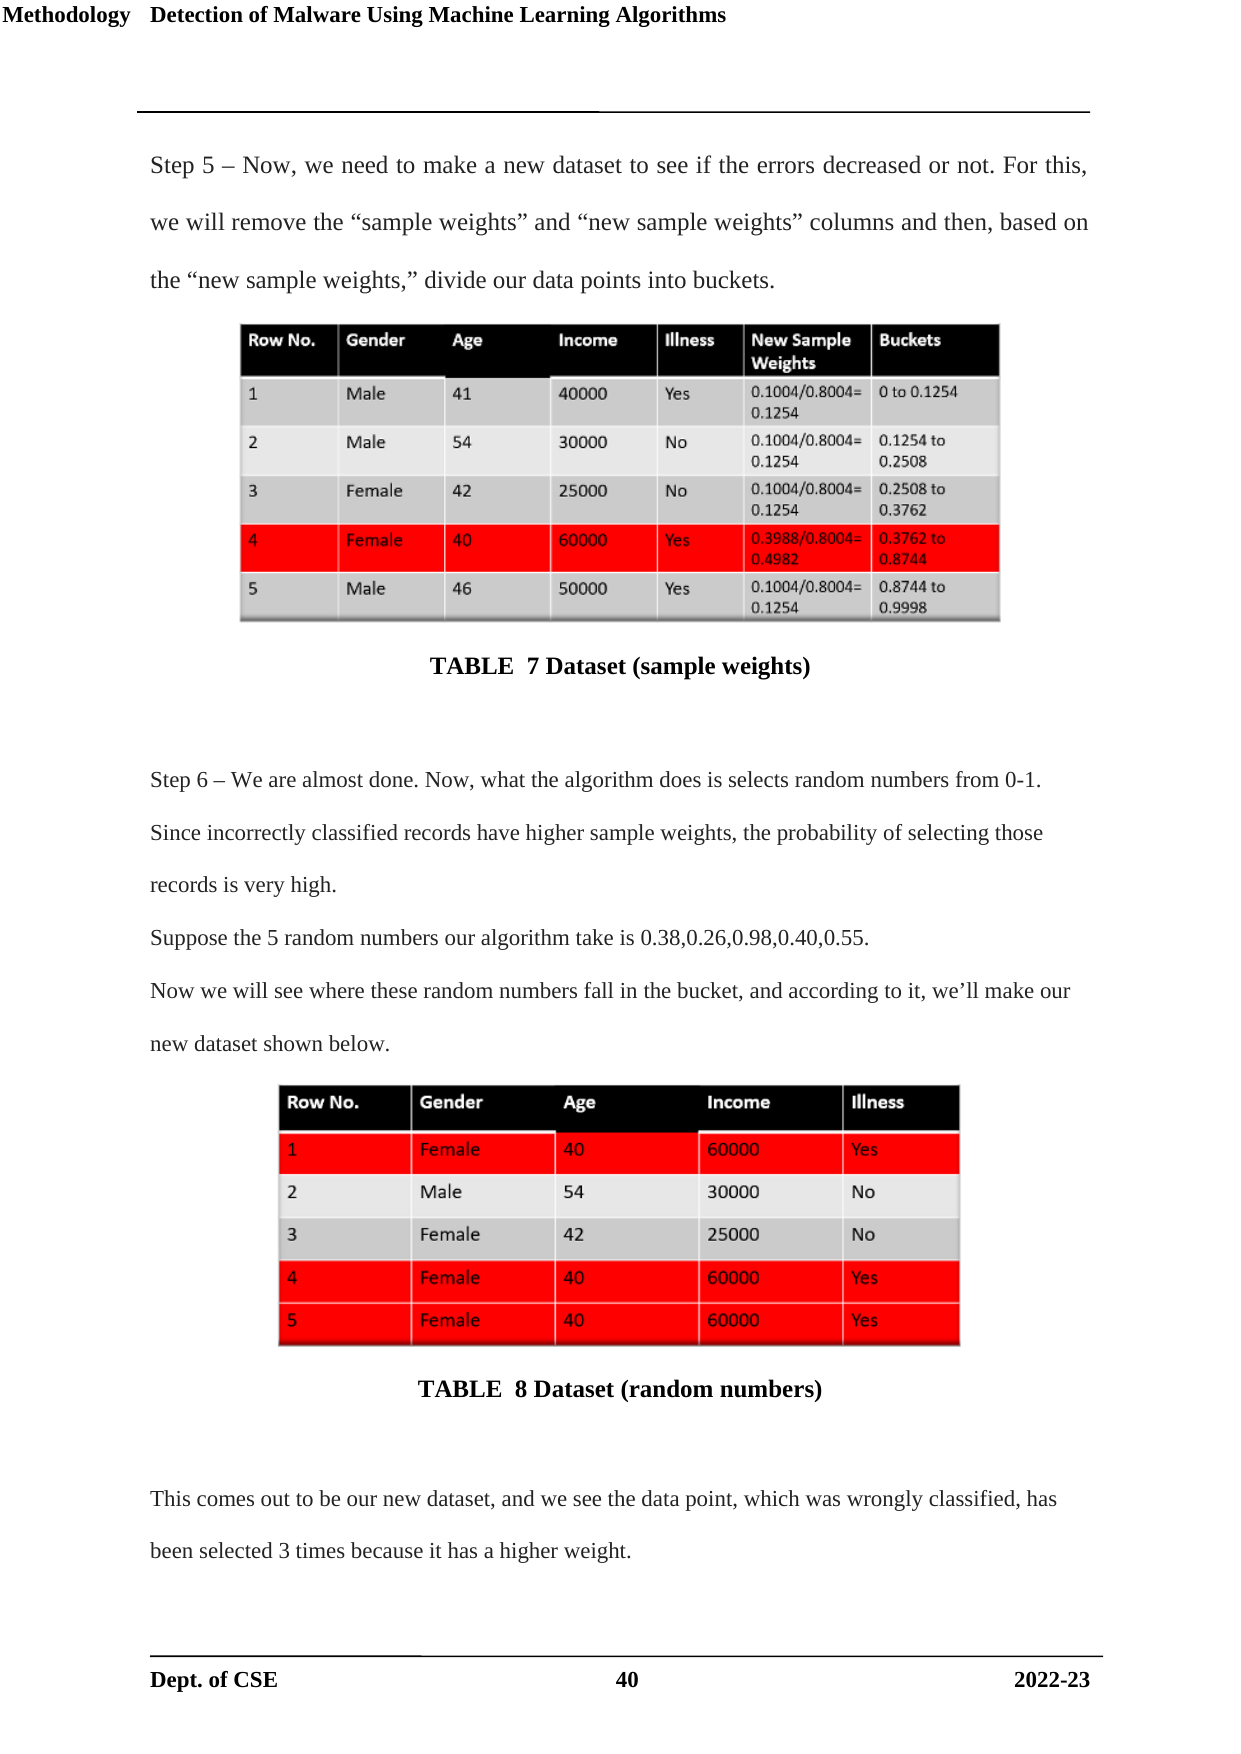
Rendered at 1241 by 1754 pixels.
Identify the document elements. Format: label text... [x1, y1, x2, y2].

text TABLE 8 Dataset (random numbers) [150, 1374, 1090, 1403]
text TABLE 7 Dataset (sample weights) [150, 651, 1090, 680]
text This comes out to be our new dataset, and we see the data point, which was wrongly classified, has been selected 3 times because it has a higher weight. [150, 1485, 1090, 1564]
text Now we will see where these random numbers fall in the bucket, and according to it, we’ll make our new dataset shown below. [150, 977, 1090, 1056]
text Step 5 – Now, we need to make a new dataset to see if the errors decreased or not. For this, we will remove the “sample weights” and “new sample weights” columns and then, based on the “new sample weights,” divide our data points into buckets. [150, 150, 1090, 294]
text Suppose the 5 random numbers our algorithm take is 0.38,0.26,0.98,0.40,0.55. [150, 924, 1090, 951]
text Step 6 – We are almost done. Now, what the algorithm does is selects random numbers from 0-1. Since incorrectly classified records have higher sample weights, the probability of selecting those records is very high. [150, 766, 1090, 898]
picture [238, 322, 1002, 623]
picture [276, 1082, 964, 1349]
